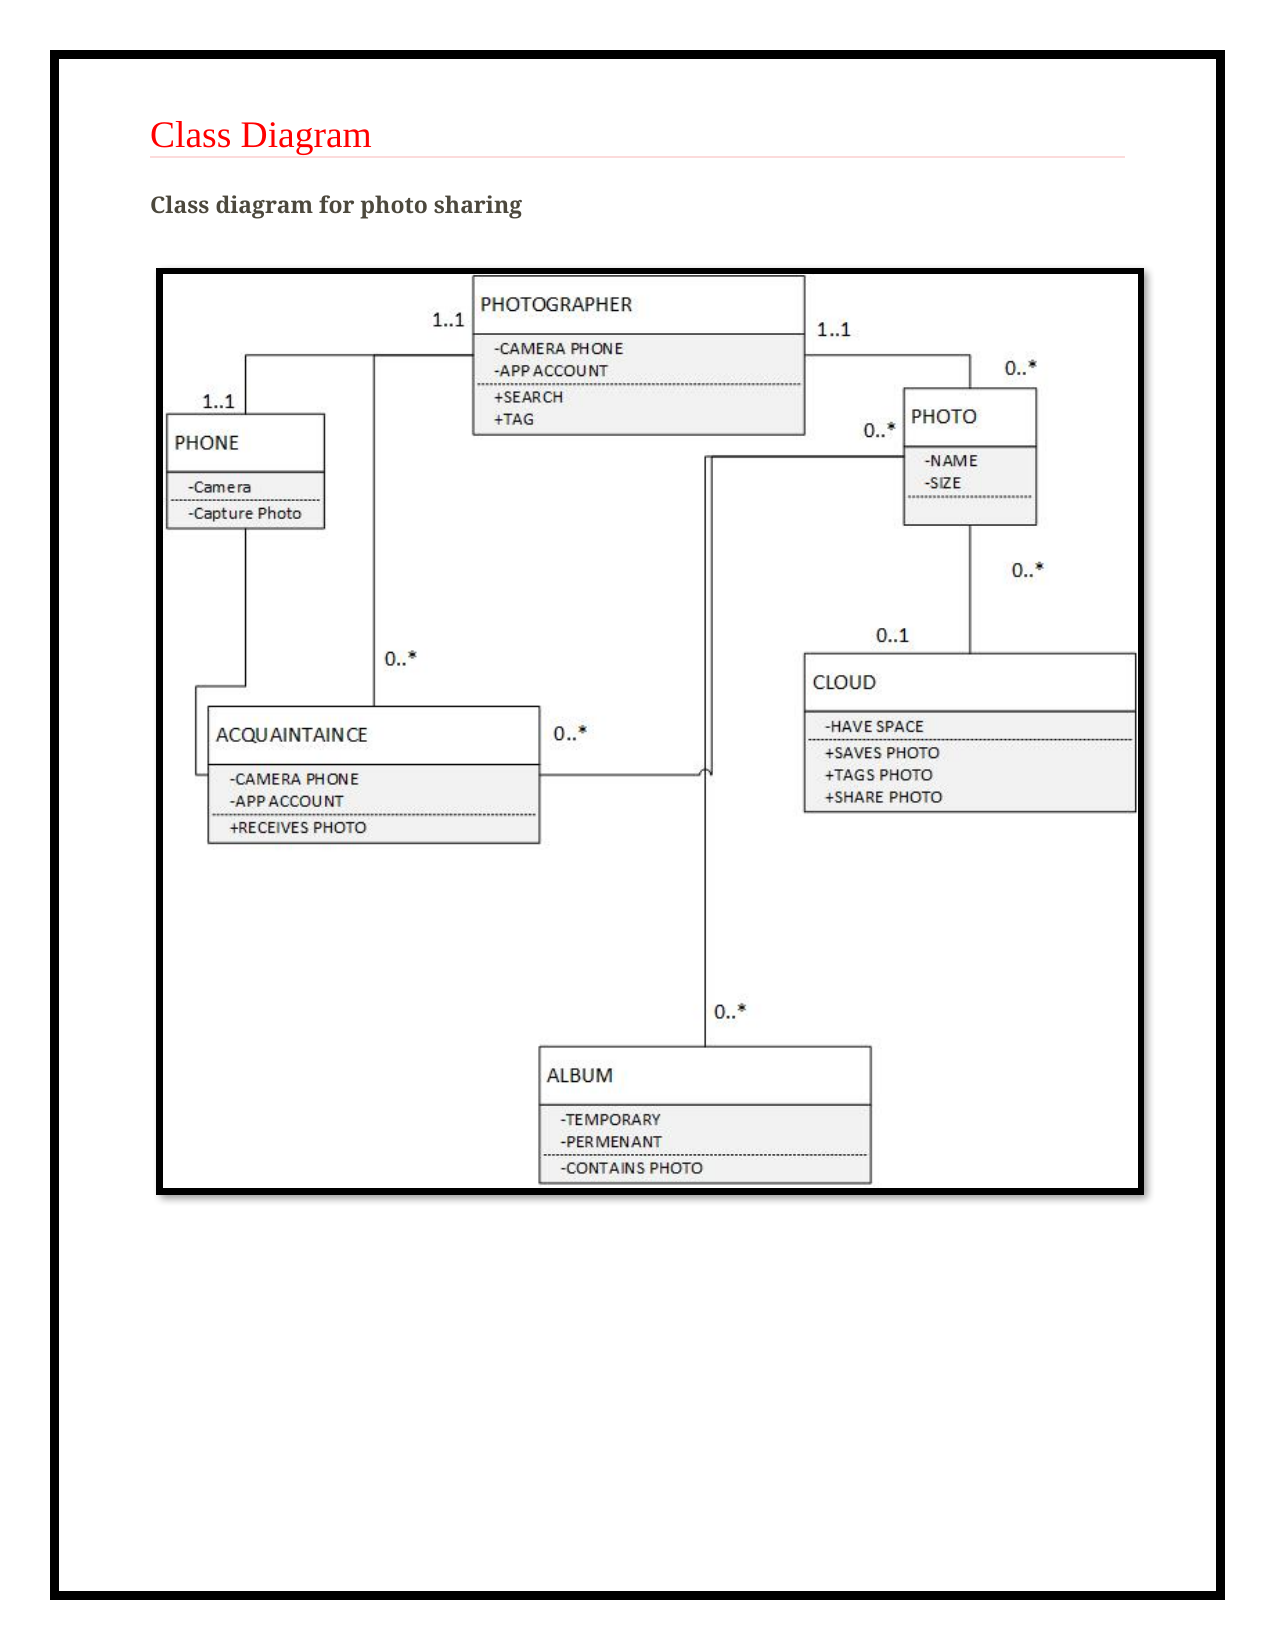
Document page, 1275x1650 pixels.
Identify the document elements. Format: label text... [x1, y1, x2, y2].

subtitle Class Diagram [150, 112, 1125, 156]
text Class diagram for photo sharing [150, 189, 1125, 221]
picture [163, 274, 1138, 1188]
